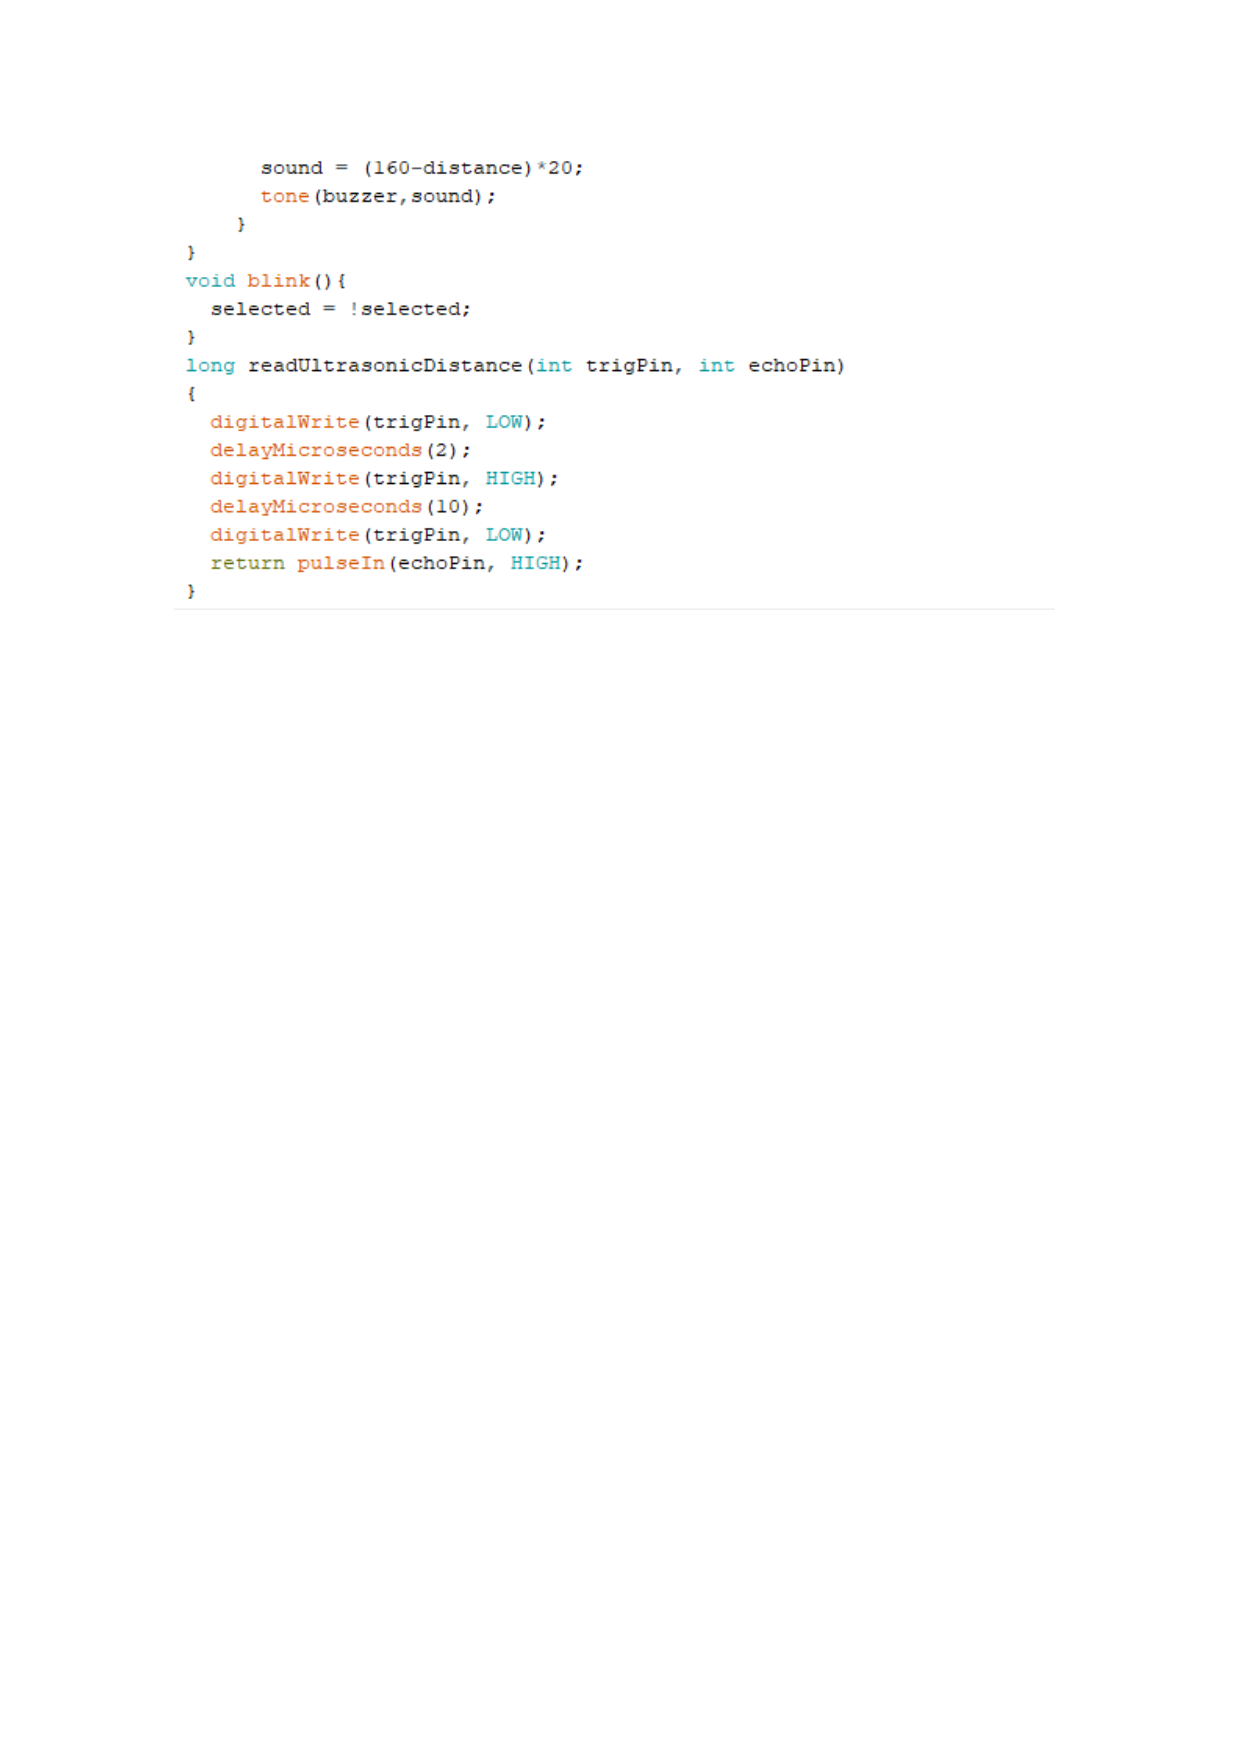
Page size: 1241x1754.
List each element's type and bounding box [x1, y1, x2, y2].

picture [173, 150, 1055, 610]
